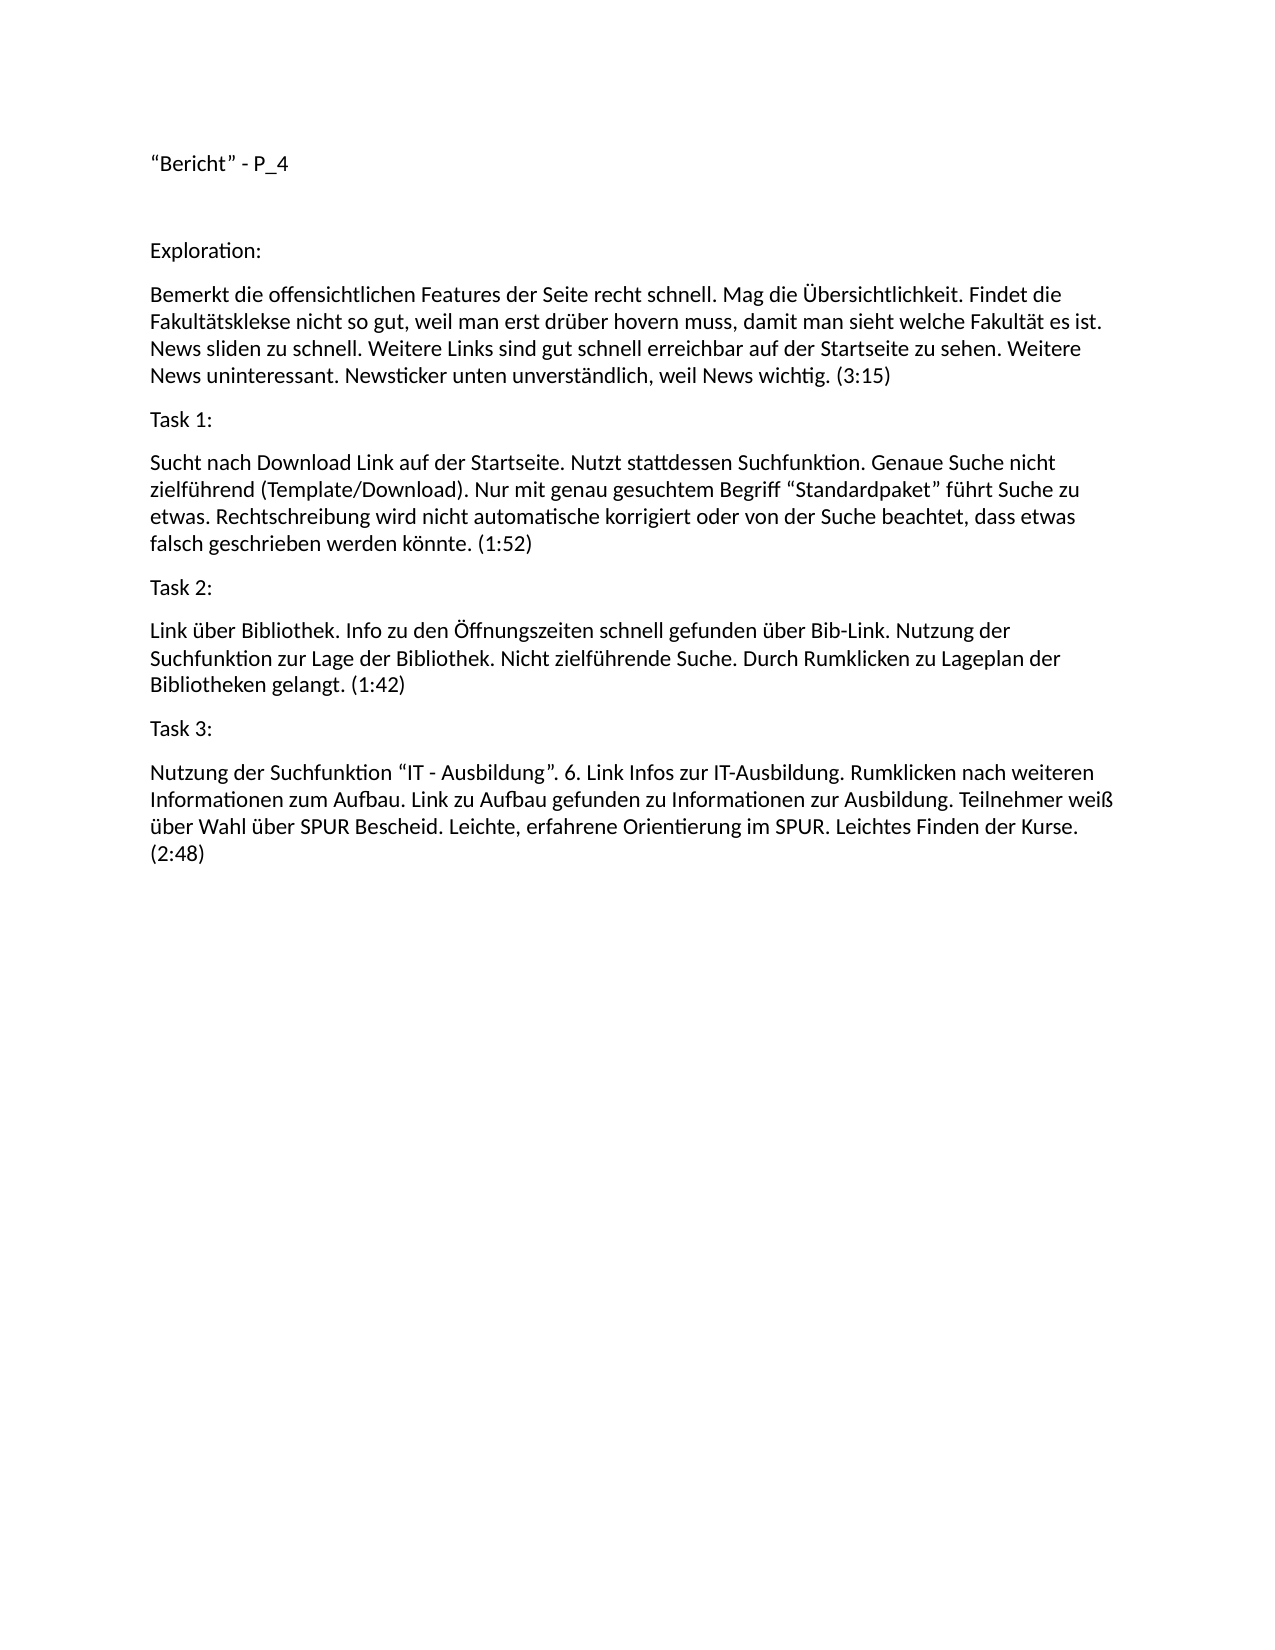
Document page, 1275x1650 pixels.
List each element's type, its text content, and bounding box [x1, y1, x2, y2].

text Exploration: [150, 237, 1125, 264]
text “Bericht” - P_4 [150, 150, 1125, 177]
text Bemerkt die offensichtlichen Features der Seite recht schnell. Mag die Übersichtlichkeit. Findet die Fakultätsklekse nicht so gut, weil man erst drüber hovern muss, damit man sieht welche Fakultät es ist. News sliden zu schnell. Weitere Links sind gut schnell erreichbar auf der Startseite zu sehen. Weitere News uninteressant. Newsticker unten unverständlich, weil News wichtig. (3:15) [150, 281, 1125, 389]
text Link über Bibliothek. Info zu den Öffnungszeiten schnell gefunden über Bib-Link. Nutzung der Suchfunktion zur Lage der Bibliothek. Nicht zielführende Suche. Durch Rumklicken zu Lageplan der Bibliotheken gelangt. (1:42) [150, 617, 1125, 698]
text Task 3: [150, 715, 1125, 742]
text Sucht nach Download Link auf der Startseite. Nutzt stattdessen Suchfunktion. Genaue Suche nicht zielführend (Template/Download). Nur mit genau gesuchtem Begriff “Standardpaket” führt Suche zu etwas. Rechtschreibung wird nicht automatische korrigiert oder von der Suche beachtet, dass etwas falsch geschrieben werden könnte. (1:52) [150, 449, 1125, 557]
text Nutzung der Suchfunktion “IT - Ausbildung”. 6. Link Infos zur IT-Ausbildung. Rumklicken nach weiteren Informationen zum Aufbau. Link zu Aufbau gefunden zu Informationen zur Ausbildung. Teilnehmer weiß über Wahl über SPUR Bescheid. Leichte, erfahrene Orientierung im SPUR. Leichtes Finden der Kurse. (2:48) [150, 759, 1125, 867]
text Task 1: [150, 406, 1125, 432]
text Task 2: [150, 574, 1125, 601]
